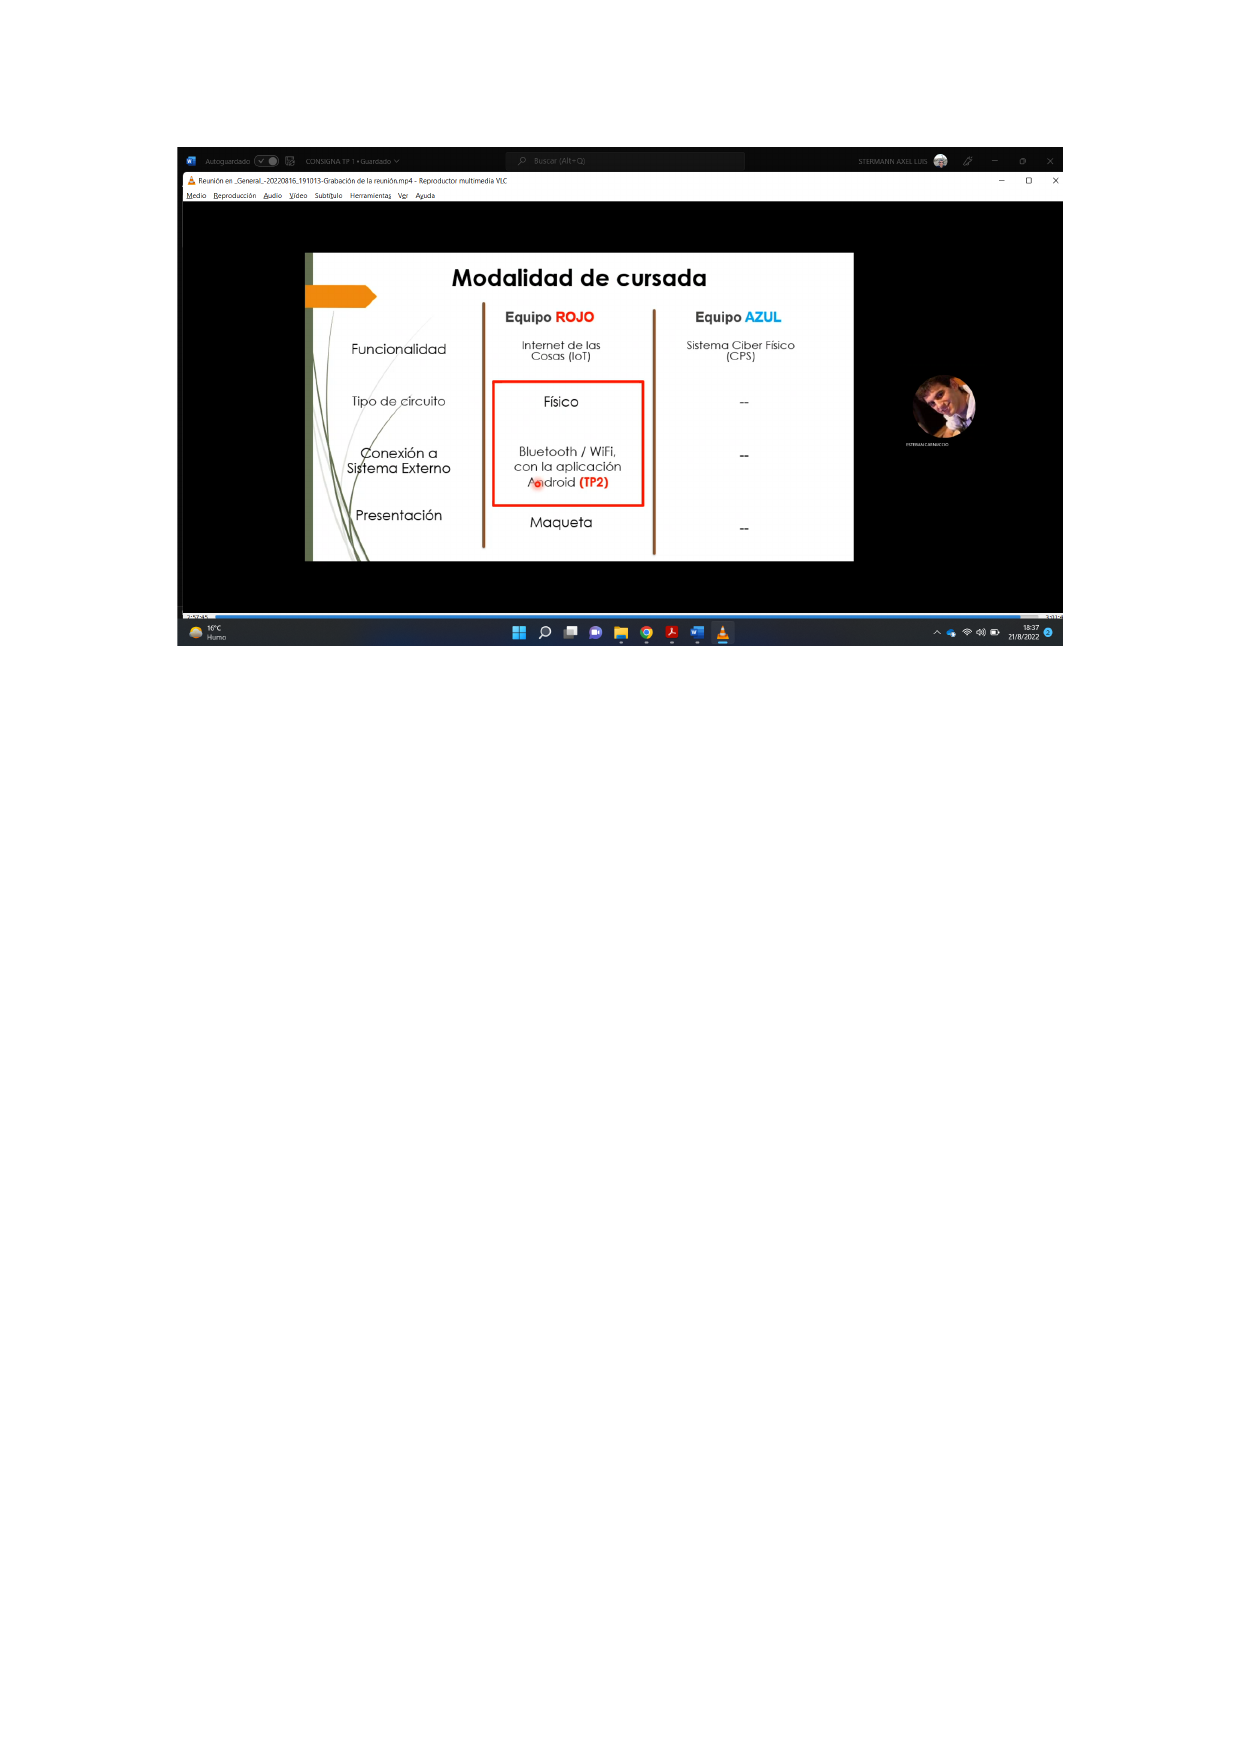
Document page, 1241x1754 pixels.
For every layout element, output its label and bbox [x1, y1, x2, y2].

picture [177, 147, 1063, 646]
